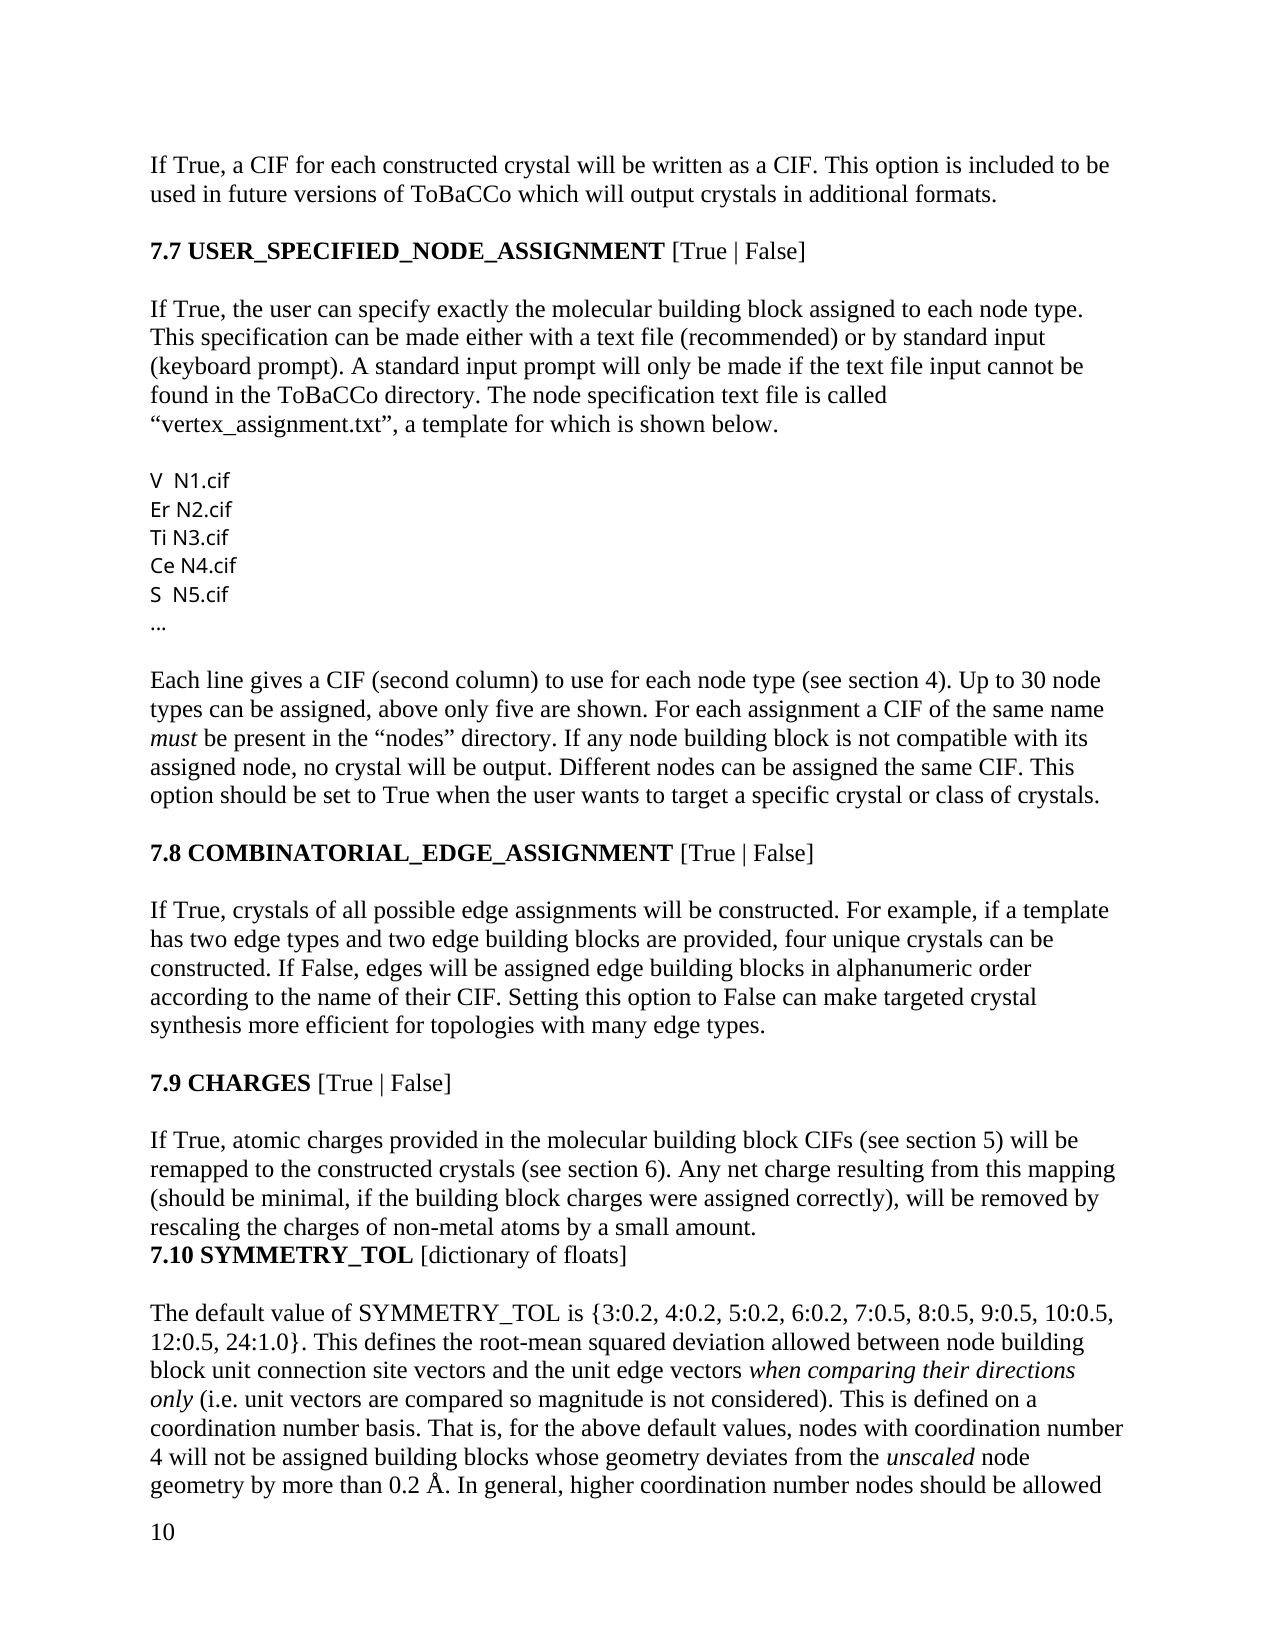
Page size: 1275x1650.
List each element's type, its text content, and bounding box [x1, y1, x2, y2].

text If True, crystals of all possible edge assignments will be constructed. For example, if a template has two edge types and two edge building blocks are provided, four unique crystals can be constructed. If False, edges will be assigned edge building blocks in alphanumeric order according to the name of their CIF. Setting this option to False can make targeted crystal synthesis more efficient for topologies with many edge types. [150, 896, 1125, 1039]
text 7.7 USER_SPECIFIED_NODE_ASSIGNMENT [True | False] [150, 236, 1125, 265]
text Each line gives a CIF (second column) to use for each node type (see section 4). Up to 30 node types can be assigned, above only five are shown. For each assignment a CIF of the same name must be present in the “nodes” directory. If any node building block is not compatible with its assigned node, no crystal will be output. Different nodes can be assigned the same CIF. This option should be set to True when the user wants to target a specific crystal or class of crystals. [150, 666, 1125, 809]
text If True, a CIF for each constructed crystal will be written as a CIF. This option is included to be used in future versions of ToBaCCo which will output crystals in additional formats. [150, 150, 1125, 207]
text Ti N3.cif [150, 523, 1125, 552]
text If True, the user can specify exactly the molecular building block assigned to each node type. This specification can be made either with a text file (recommended) or by standard input (keyboard prompt). A standard input prompt will only be made if the text file input cannot be found in the ToBaCCo directory. The node specification text file is called “vertex_assignment.txt”, a template for which is shown below. [150, 294, 1125, 437]
text V N1.cif [150, 466, 1125, 495]
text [150, 1298, 1125, 1499]
text 7.8 COMBINATORIAL_EDGE_ASSIGNMENT [True | False] [150, 838, 1125, 867]
text S N5.cif [150, 580, 1125, 608]
text Ce N4.cif [150, 552, 1125, 580]
text 7.9 CHARGES [True | False] [150, 1068, 1125, 1097]
text 7.10 SYMMETRY_TOL [dictionary of floats] [150, 1241, 1125, 1269]
text Er N2.cif [150, 495, 1125, 523]
text ... [150, 608, 1125, 637]
text If True, atomic charges provided in the molecular building block CIFs (see section 5) will be remapped to the constructed crystals (see section 6). Any net charge resulting from this mapping (should be minimal, if the building block charges were assigned correctly), will be removed by rescaling the charges of non-metal atoms by a small amount. [150, 1126, 1125, 1241]
